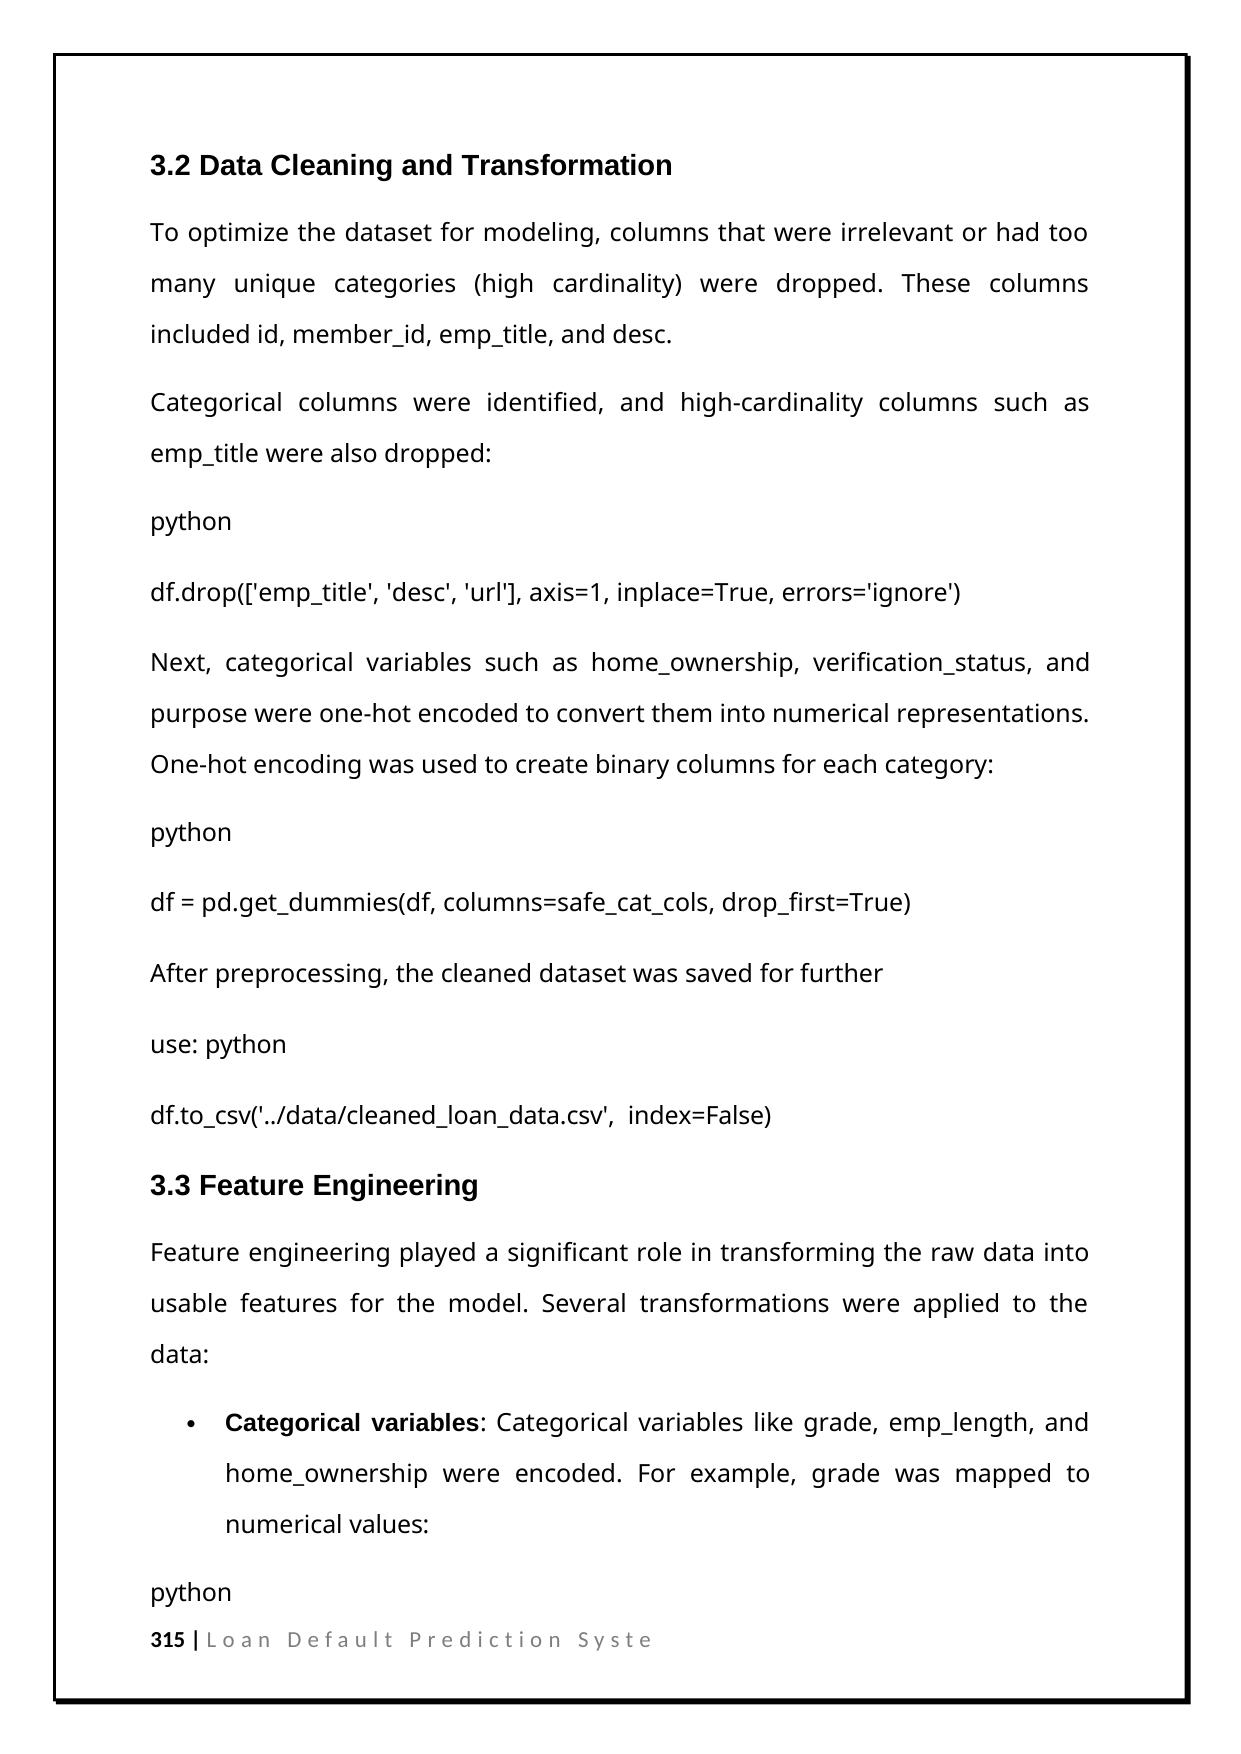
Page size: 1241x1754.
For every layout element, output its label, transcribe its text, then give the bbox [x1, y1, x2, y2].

list Categorical variables: Categorical variables like grade, emp_length, and home_ownership were encoded. For example, grade was mapped to numerical values: [187, 1404, 1090, 1541]
subtitle Feature Engineering [150, 1168, 1107, 1201]
text python [150, 1574, 1107, 1608]
text To optimize the dataset for modeling, columns that were irrelevant or had too many unique categories (high cardinality) were dropped. These columns included id, member_id, emp_title, and desc. [150, 215, 1090, 351]
text Feature engineering played a significant role in transforming the raw data into usable features for the model. Several transformations were applied to the data: [150, 1235, 1089, 1371]
text python [150, 504, 1107, 538]
text df.to_csv('../data/cleaned_loan_data.csv', index=False) [150, 1097, 1107, 1131]
text df = pd.get_dummies(df, columns=safe_cat_cols, drop_first=True) After preprocessing, the cleaned dataset was saved for further use: python [150, 885, 928, 1060]
text python [150, 814, 1107, 848]
text Categorical columns were identified, and high-cardinality columns such as emp_title were also dropped: [150, 385, 1090, 470]
text df.drop(['emp_title', 'desc', 'url'], axis=1, inplace=True, errors='ignore') [150, 574, 1107, 608]
subtitle Data Cleaning and Transformation [150, 148, 1107, 182]
text Next, categorical variables such as home_ownership, verification_status, and purpose were one-hot encoded to convert them into numerical representations. One-hot encoding was used to create binary columns for each category: [150, 644, 1091, 781]
